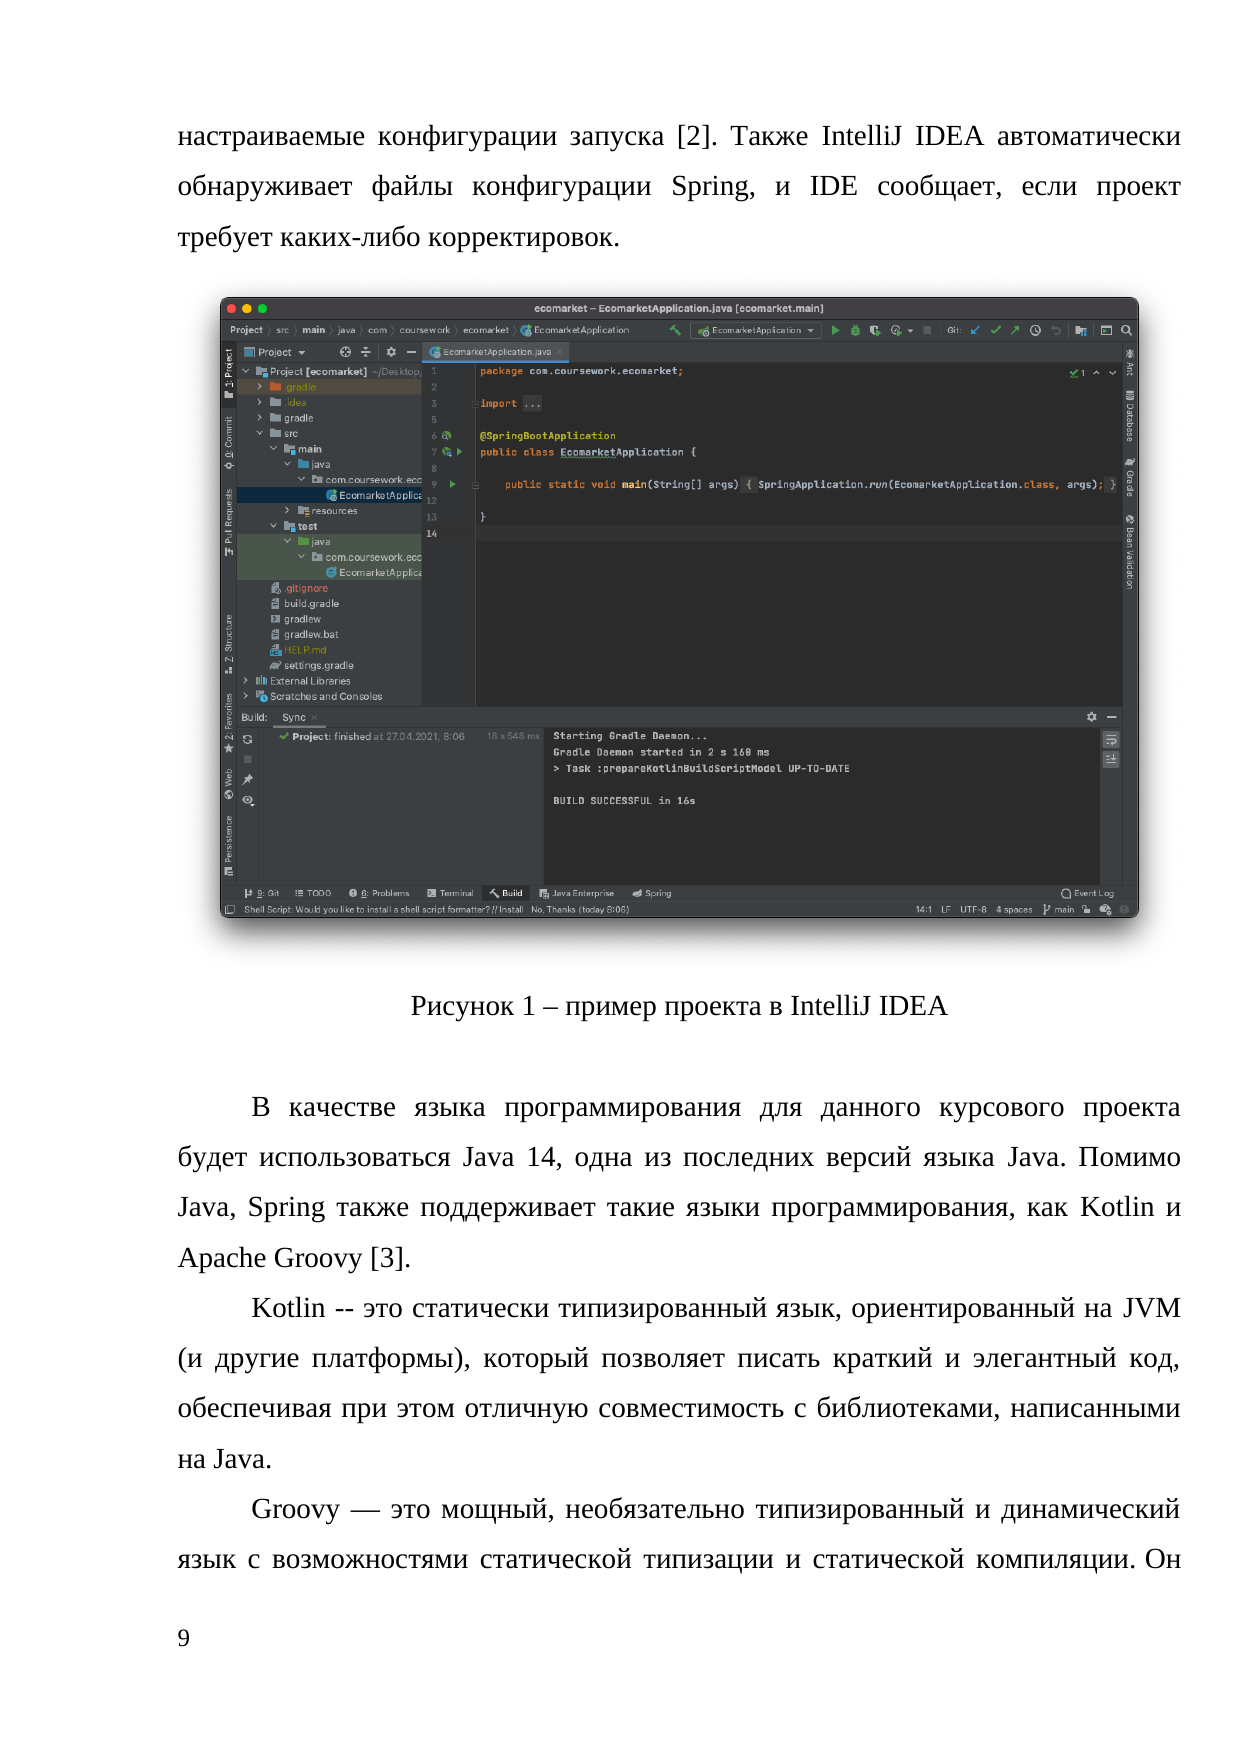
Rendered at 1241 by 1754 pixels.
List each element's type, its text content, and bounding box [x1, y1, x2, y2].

picture [177, 269, 1181, 974]
text Kotlin -- это статически типизированный язык, ориентированный на JVM (и другие платформы), который позволяет писать краткий и элегантный код, обеспечивая при этом отличную совместимость с библиотеками, написанными на Java. [177, 1290, 1181, 1474]
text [177, 1491, 1181, 1575]
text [177, 118, 1181, 252]
text В качестве языка программирования для данного курсового проекта будет использоваться Java 14, одна из последних версий языка Java. Помимо Java, Spring также поддерживает такие языки программирования, как Kotlin и Apache Groovy [3]. [177, 1089, 1181, 1273]
text Рисунок 1 – пример проекта в IntelliJ IDEA [177, 988, 1181, 1022]
